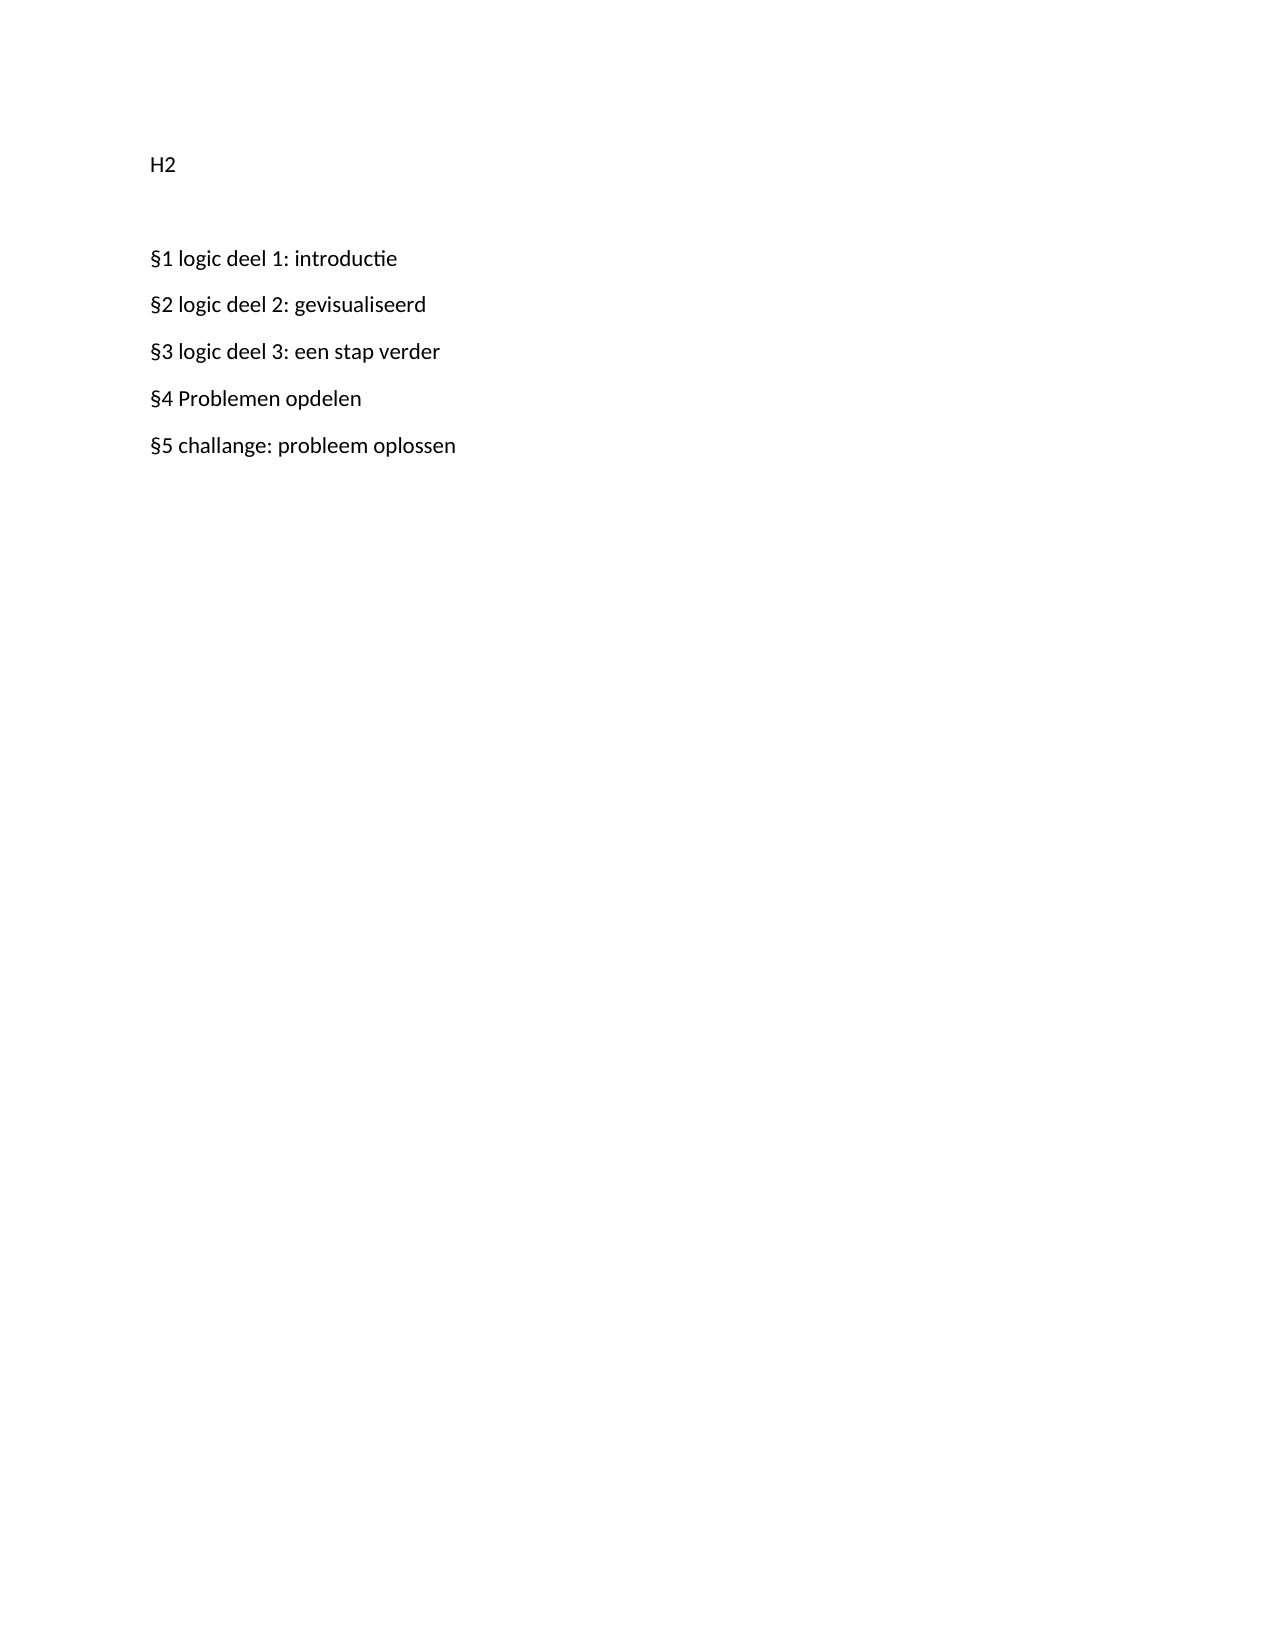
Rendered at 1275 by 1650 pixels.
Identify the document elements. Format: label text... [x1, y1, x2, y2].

text §4 Problemen opdelen [150, 384, 1125, 412]
text §5 challange: probleem oplossen [150, 431, 1125, 459]
text §2 logic deel 2: gevisualiseerd [150, 291, 1125, 319]
text H2 [150, 150, 1125, 178]
text §1 logic deel 1: introductie [150, 244, 1125, 272]
text §3 logic deel 3: een stap verder [150, 337, 1125, 366]
